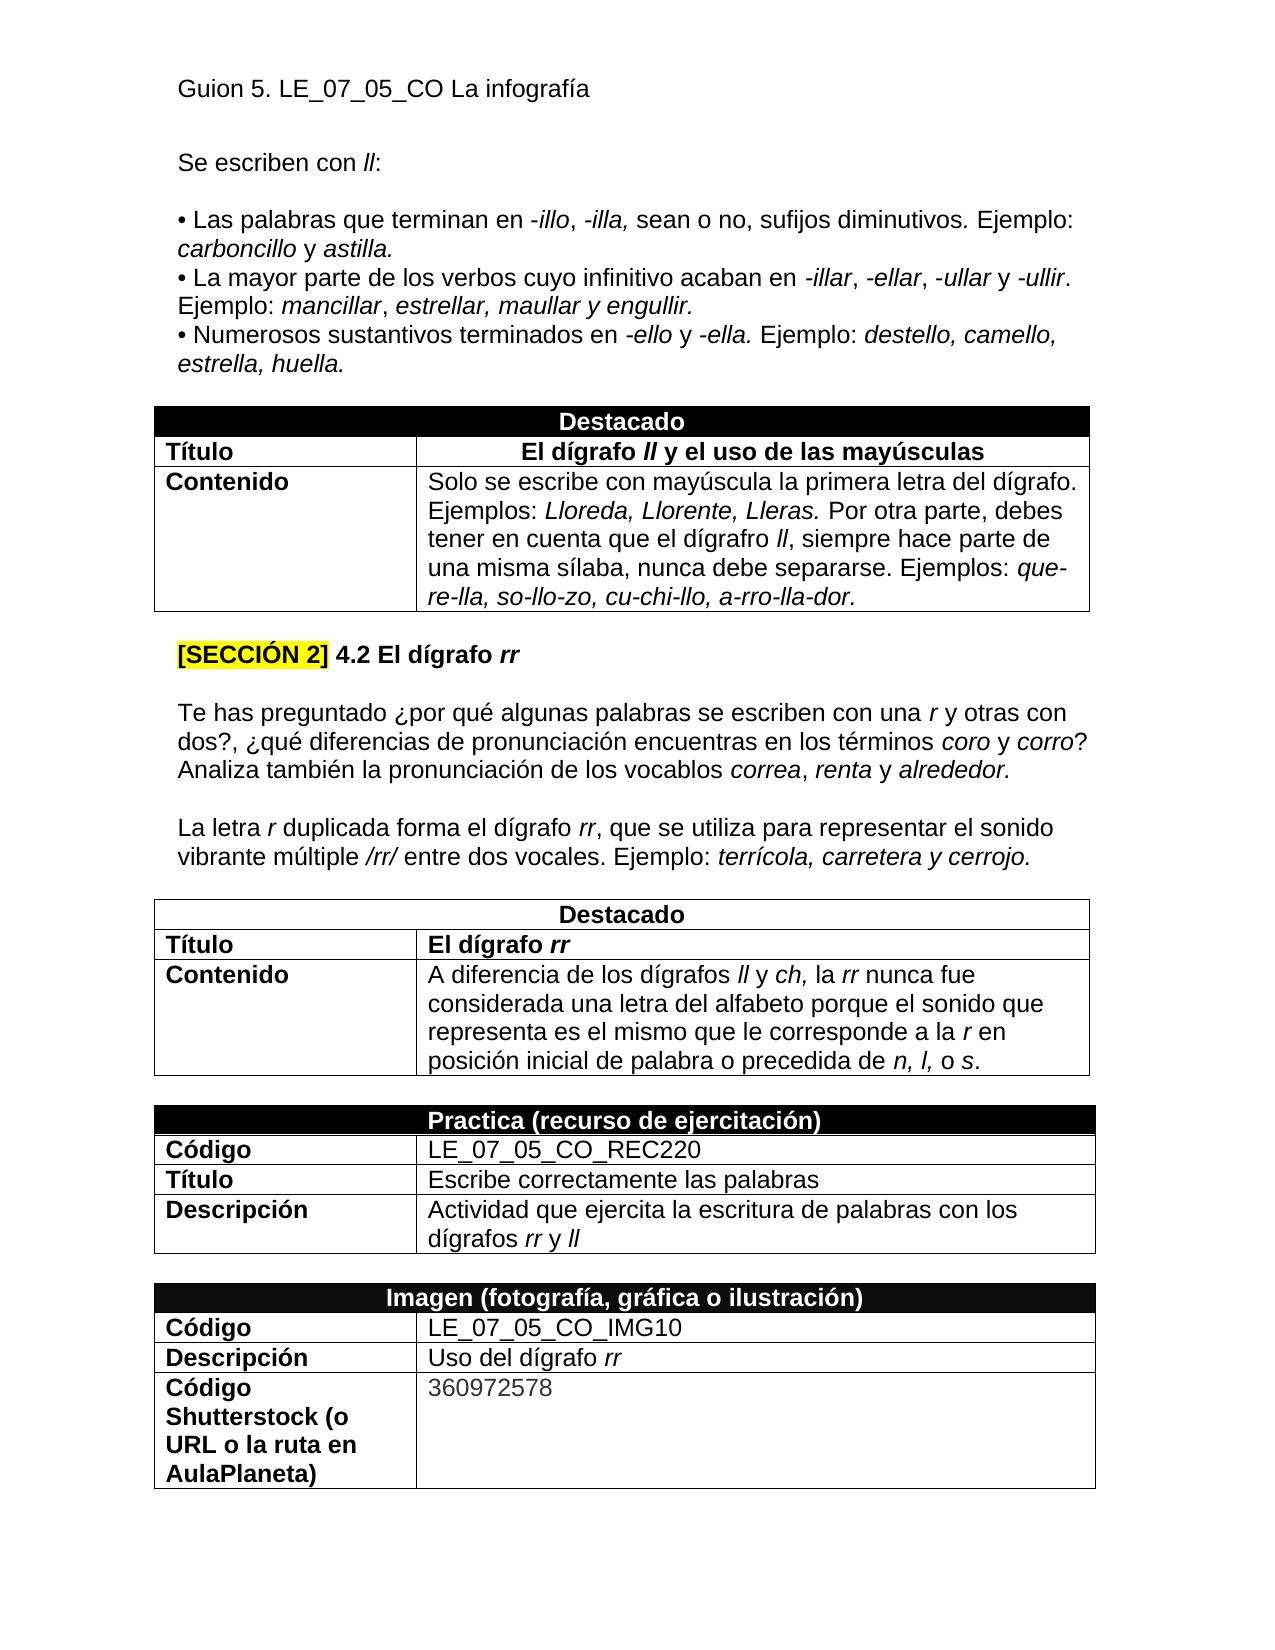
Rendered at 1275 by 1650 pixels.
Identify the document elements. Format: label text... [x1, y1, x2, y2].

table_cell Contenido [155, 960, 416, 1075]
table_cell El dígrafo rr [417, 930, 1089, 959]
table_cell Solo se escribe con mayúscula la primera letra del dígrafo. Ejemplos: Lloreda, Llorente, Lleras. Por otra parte, debes tener en cuenta que el dígrafro ll, siempre hace parte de una misma sílaba, nunca debe separarse. Ejemplos: que-re-lla, so-llo-zo, cu-chi-llo, a-rro-lla-dor. [417, 467, 1089, 611]
text • La mayor parte de los verbos cuyo infinitivo acaban en -illar, -ellar, -ullar y -ullir. Ejemplo: mancillar, estrellar, maullar y engullir. [177, 263, 1098, 320]
table_cell LE_07_05_CO_IMG10 [417, 1313, 1095, 1342]
table_cell Descripción [155, 1343, 416, 1372]
table_cell LE_07_05_CO_REC220 [417, 1136, 1095, 1164]
table_cell Código [155, 1136, 416, 1164]
text [SECCIÓN 2] 4.2 El dígrafo rr [329, 641, 1098, 669]
table_cell 360972578 [417, 1373, 1095, 1488]
table_header Practica (recurso de ejercitación) [155, 1106, 1095, 1134]
table_cell Título [155, 930, 416, 959]
table_cell Escribe correctamente las palabras [417, 1165, 1095, 1194]
table_header Destacado [155, 408, 1089, 436]
text • Las palabras que terminan en -illo, -illa, sean o no, sufijos diminutivos. Ejemplo: carboncillo y astilla. [177, 205, 1098, 263]
table_cell Código Shutterstock (o URL o la ruta en AulaPlaneta) [155, 1373, 416, 1488]
table_header Imagen (fotografía, gráfica o ilustración) [155, 1284, 1095, 1312]
text • Numerosos sustantivos terminados en -ello y -ella. Ejemplo: destello, camello, estrella, huella. [177, 320, 1098, 378]
text La letra r duplicada forma el dígrafo rr, que se utiliza para representar el sonido vibrante múltiple /rr/ entre dos vocales. Ejemplo: terrícola, carretera y cerrojo. [177, 813, 1098, 871]
table_cell Actividad que ejercita la escritura de palabras con los dígrafos rr y ll [417, 1195, 1095, 1253]
text Te has preguntado ¿por qué algunas palabras se escriben con una r y otras con dos?, ¿qué diferencias de pronunciación encuentras en los términos coro y corro? Analiza también la pronunciación de los vocablos correa, renta y alrededor. [177, 698, 1098, 784]
text Se escriben con ll: [177, 148, 1098, 176]
table_cell Título [155, 437, 416, 466]
table_cell A diferencia de los dígrafos ll y ch, la rr nunca fue considerada una letra del alfabeto porque el sonido que representa es el mismo que le corresponde a la r en posición inicial de palabra o precedida de n, l, o s. [417, 960, 1089, 1075]
table_cell Código [155, 1313, 416, 1342]
table_cell Descripción [155, 1195, 416, 1253]
table_cell El dígrafo ll y el uso de las mayúsculas [417, 437, 1089, 466]
table_cell Uso del dígrafo rr [417, 1343, 1095, 1372]
table_cell Contenido [155, 467, 416, 611]
table_header Destacado [155, 900, 1089, 929]
table_cell Título [155, 1165, 416, 1194]
